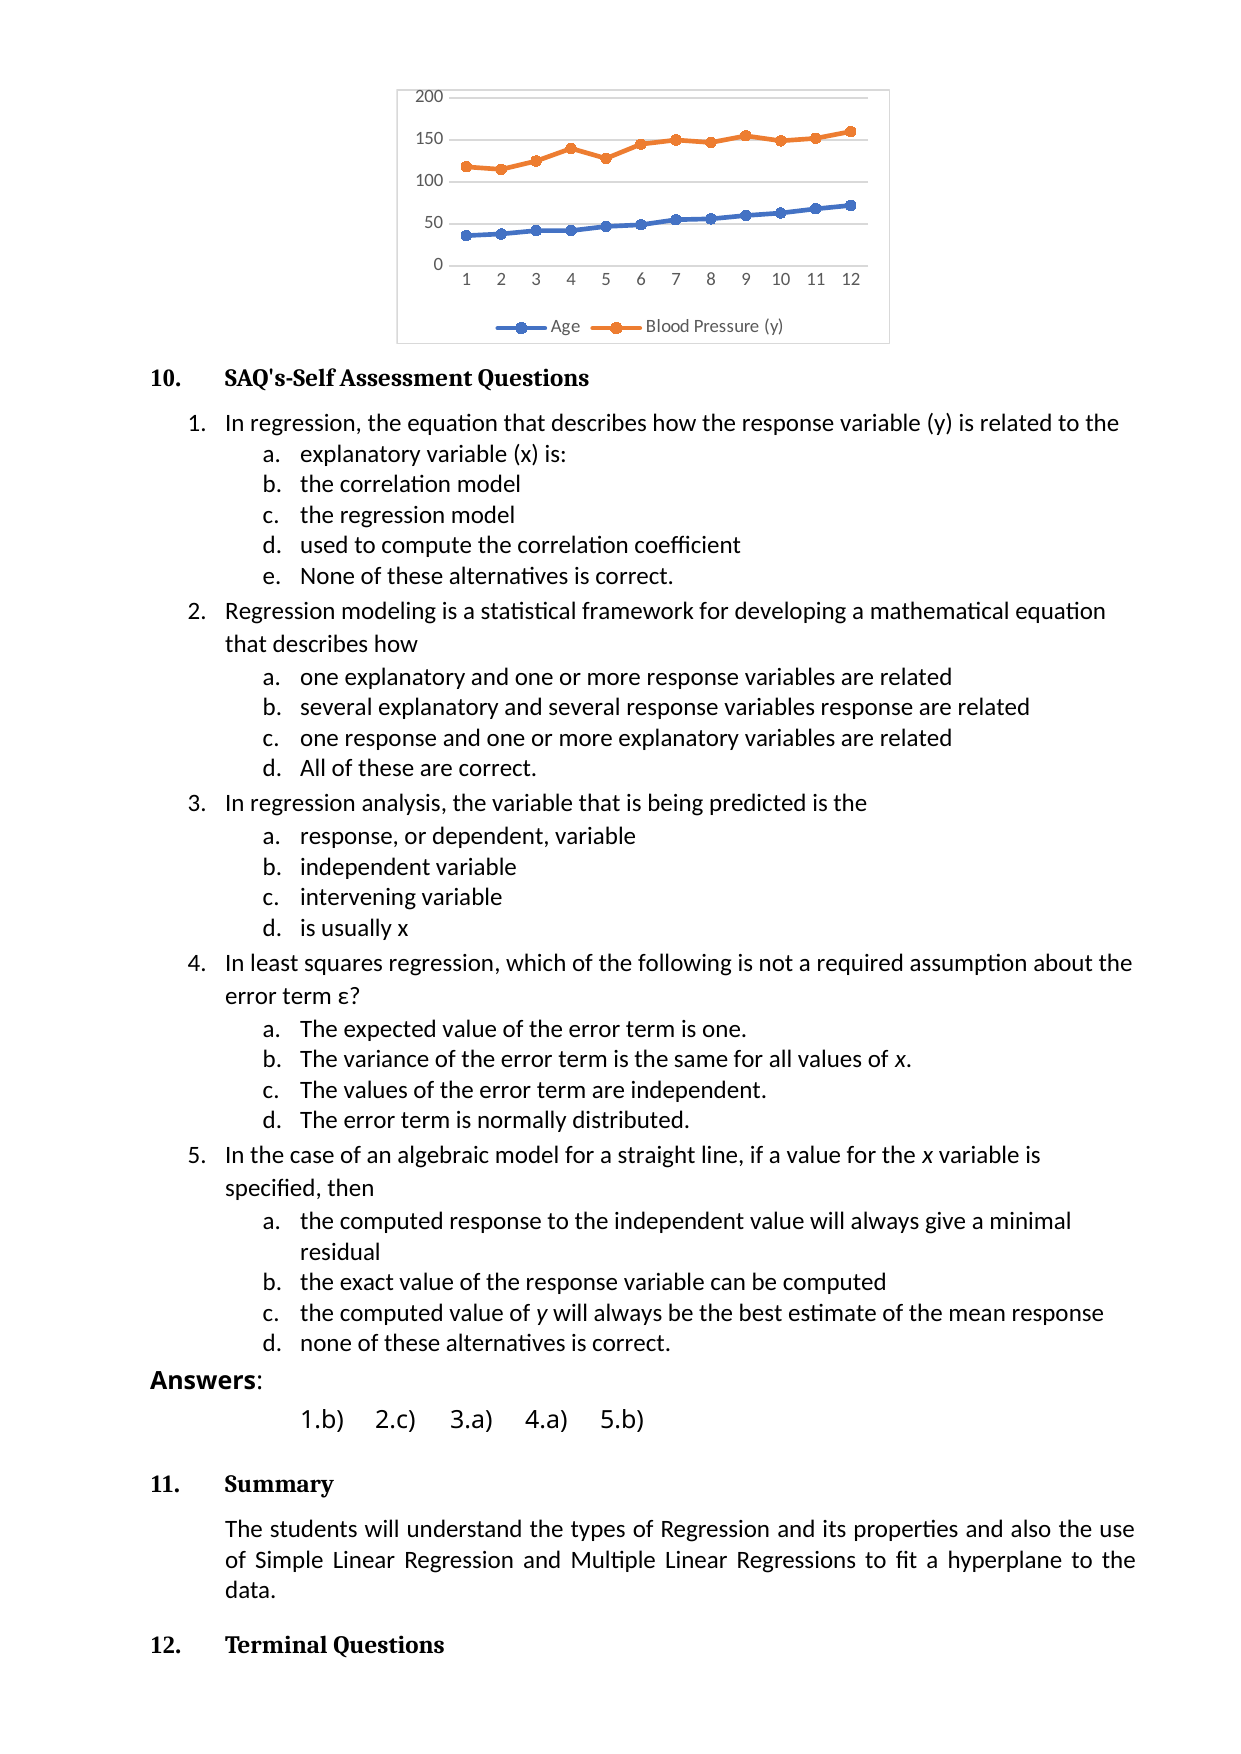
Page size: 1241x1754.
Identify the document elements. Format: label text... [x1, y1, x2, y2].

list None of these alternatives is correct. [262, 560, 1137, 591]
list independent variable [262, 851, 1137, 882]
list the exact value of the response variable can be computed [262, 1266, 1137, 1297]
list In the case of an algebraic model for a straight line, if a value for the x variable is specified, then [187, 1139, 1137, 1203]
list the regression model [262, 499, 1137, 530]
list In regression analysis, the variable that is being predicted is the [187, 788, 1137, 818]
list Summary [150, 1469, 1137, 1499]
list All of these are correct. [262, 753, 1137, 783]
list explanatory variable (x) is: [262, 438, 1137, 469]
list the correlation model [262, 469, 1137, 499]
list the computed response to the independent value will always give a minimal residual [262, 1205, 1137, 1266]
list Terminal Questions [150, 1630, 1137, 1660]
list is usually x [262, 912, 1137, 943]
list none of these alternatives is correct. [262, 1327, 1137, 1358]
list The error term is normally distributed. [262, 1104, 1137, 1135]
list The values of the error term are independent. [262, 1074, 1137, 1104]
list used to compute the correlation coefficient [262, 530, 1137, 560]
list In least squares regression, which of the following is not a required assumption about the error term ε? [187, 947, 1137, 1011]
list 1.b) 2.c) 3.a) 4.a) 5.b) [225, 1402, 1137, 1436]
list response, or dependent, variable [262, 821, 1137, 851]
list The students will understand the types of Regression and its properties and also the use of Simple Linear Regression and Multiple Linear Regressions to fit a hyperplane to the data. [225, 1513, 1137, 1605]
list one explanatory and one or more response variables are related [262, 661, 1137, 692]
list one response and one or more explanatory variables are related [262, 722, 1137, 753]
list The expected value of the error term is one. [262, 1013, 1137, 1043]
list SAQ's-Self Assessment Questions [150, 363, 1137, 393]
list Regression modeling is a statistical framework for developing a mathematical equation that describes how [187, 595, 1137, 659]
list the computed value of y will always be the best estimate of the mean response [262, 1297, 1137, 1327]
list Answers: [150, 1362, 1137, 1396]
list intervening variable [262, 882, 1137, 912]
list The variance of the error term is the same for all values of x. [262, 1043, 1137, 1074]
list several explanatory and several response variables response are related [262, 692, 1137, 722]
list In regression, the equation that describes how the response variable (y) is related to the [187, 408, 1137, 438]
